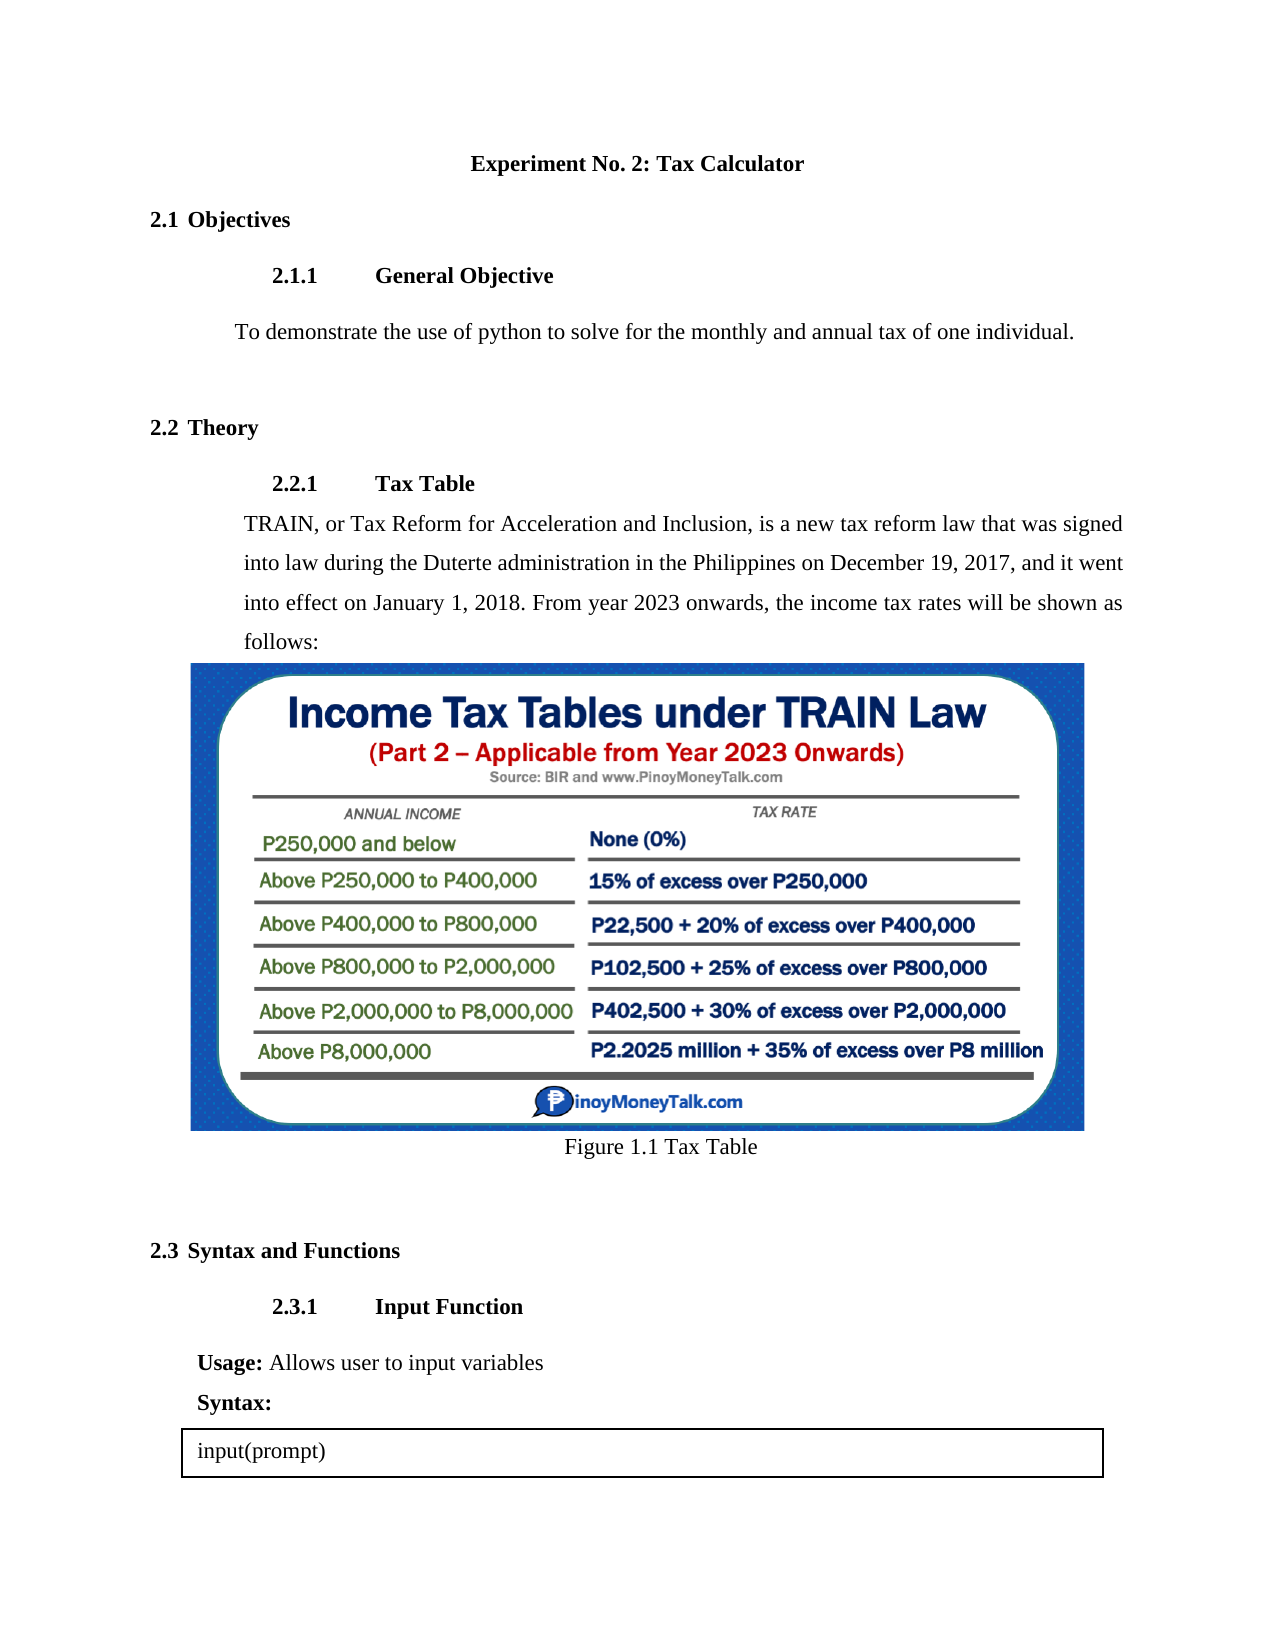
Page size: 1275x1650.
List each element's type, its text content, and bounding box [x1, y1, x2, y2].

subtitle TRAIN, or Tax Reform for Acceleration and Inclusion, is a new tax reform law that was signed into law during the Duterte administration in the Philippines on December 19, 2017, and it went into effect on January 1, 2018. From year 2023 onwards, the income tax rates will be shown as follows: [244, 510, 1125, 654]
text Usage: Allows user to input variables [169, 1349, 1125, 1375]
subtitle General Objective [244, 262, 1125, 289]
text Syntax: [169, 1388, 1125, 1415]
subtitle Syntax and Functions [150, 1237, 1125, 1263]
subtitle Input Function [244, 1293, 1125, 1319]
text To demonstrate the use of python to solve for the monthly and annual tax of one individual. [169, 318, 1125, 345]
subtitle Theory [150, 414, 1125, 440]
text Experiment No. 2: Tax Calculator [150, 150, 1125, 176]
subtitle Objectives [150, 206, 1125, 232]
subtitle Tax Table [244, 470, 1125, 497]
picture [190, 663, 1085, 1131]
